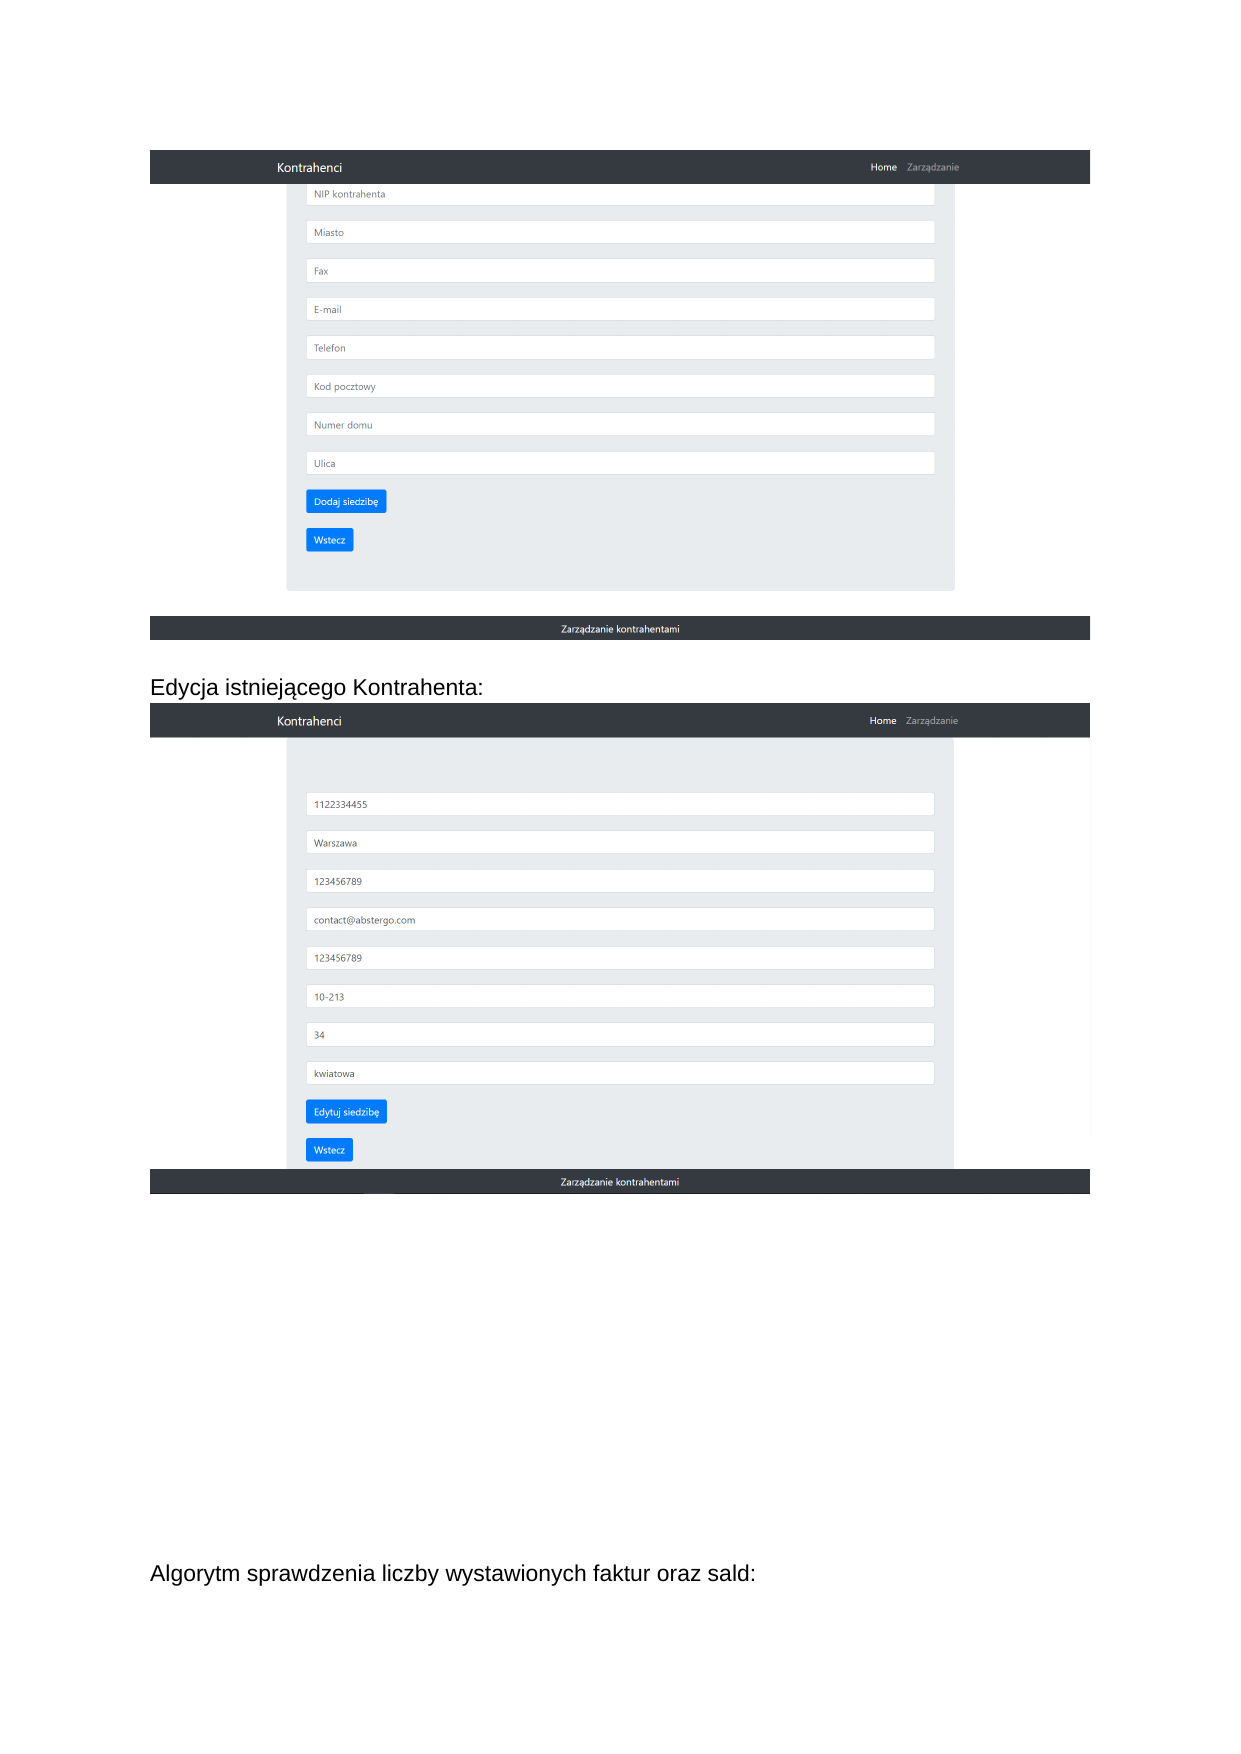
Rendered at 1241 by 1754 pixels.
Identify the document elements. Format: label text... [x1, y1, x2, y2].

text Edycja istniejącego Kontrahenta: [150, 674, 1090, 700]
picture [150, 703, 1091, 1194]
picture [150, 150, 1091, 640]
text Algorytm sprawdzenia liczby wystawionych faktur oraz sald: [150, 1560, 1090, 1586]
